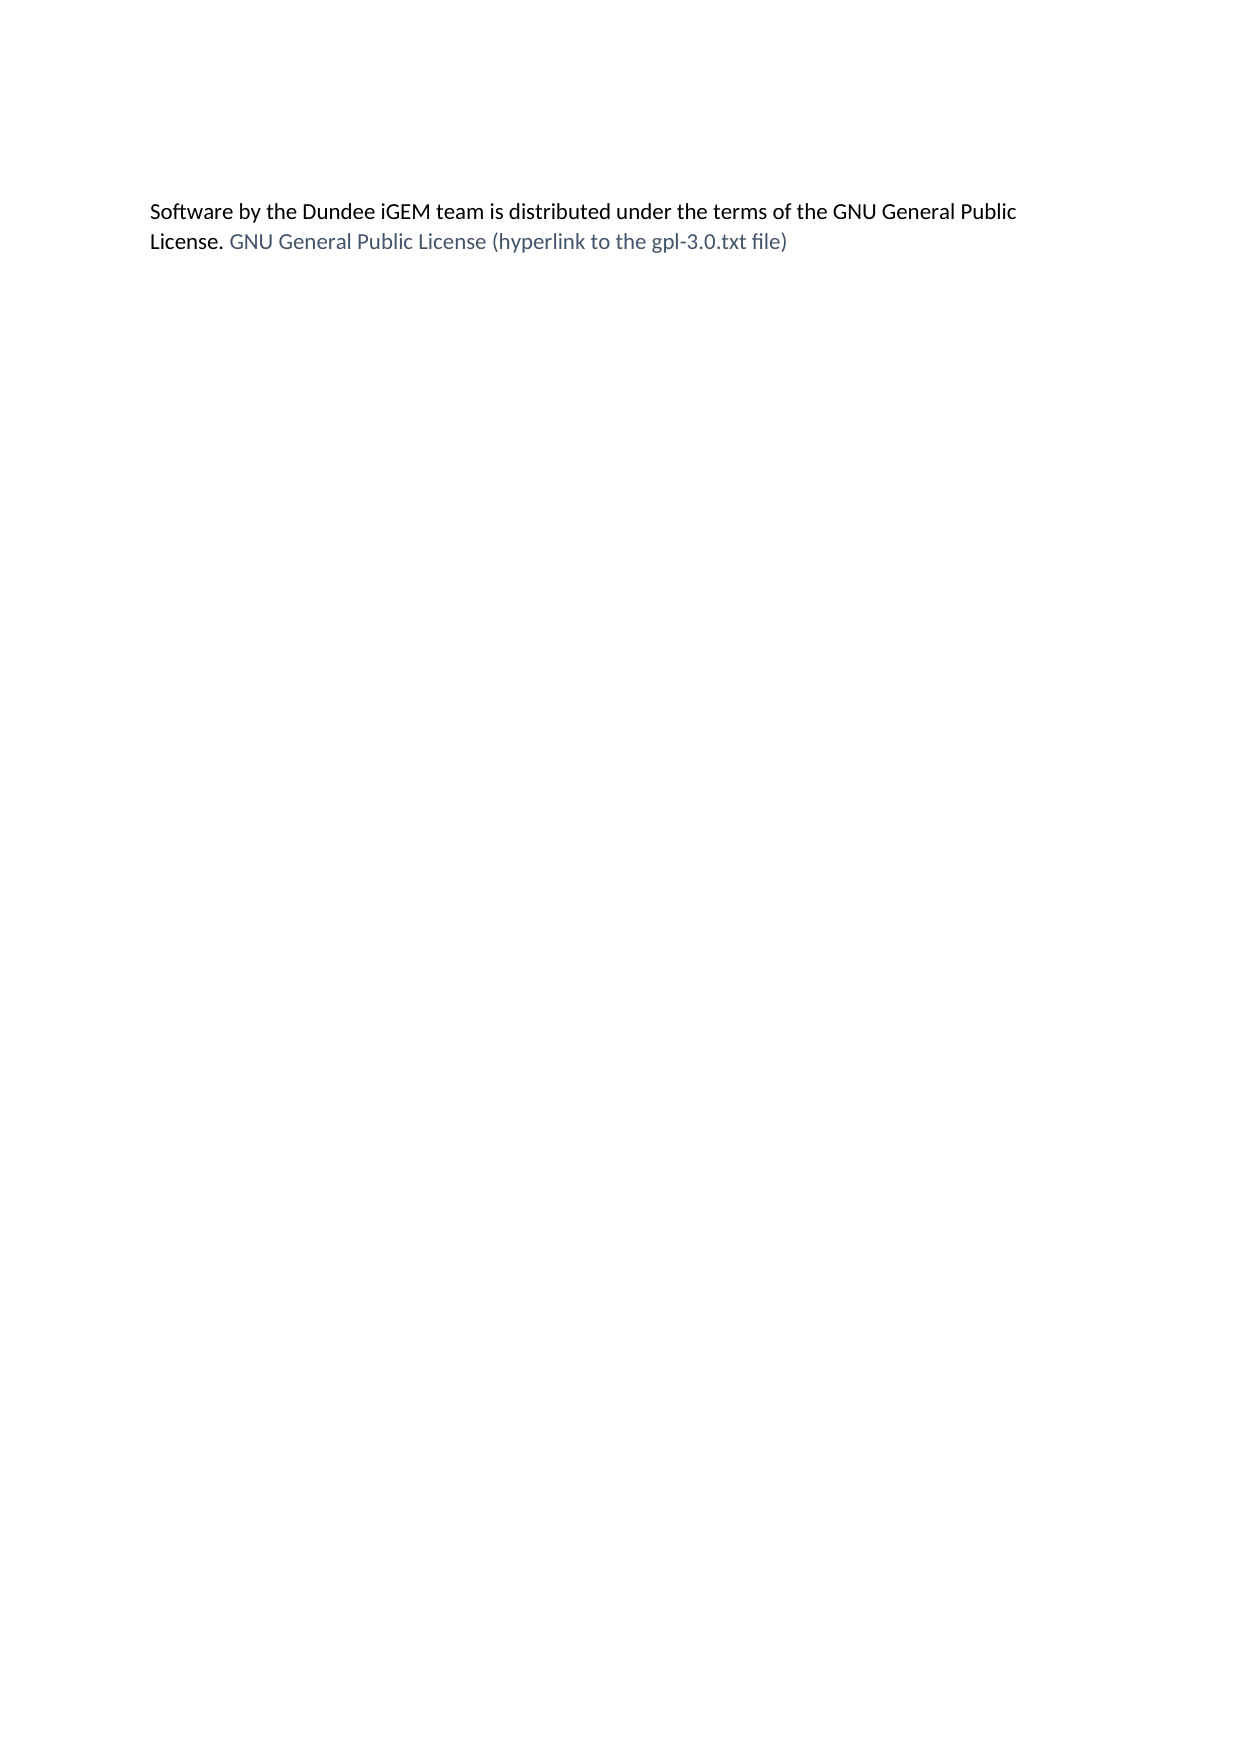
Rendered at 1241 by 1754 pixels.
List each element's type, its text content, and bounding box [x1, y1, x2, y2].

text Software by the Dundee iGEM team is distributed under the terms of the GNU General Public License. GNU General Public License (hyperlink to the gpl-3.0.txt file) [150, 197, 1090, 255]
